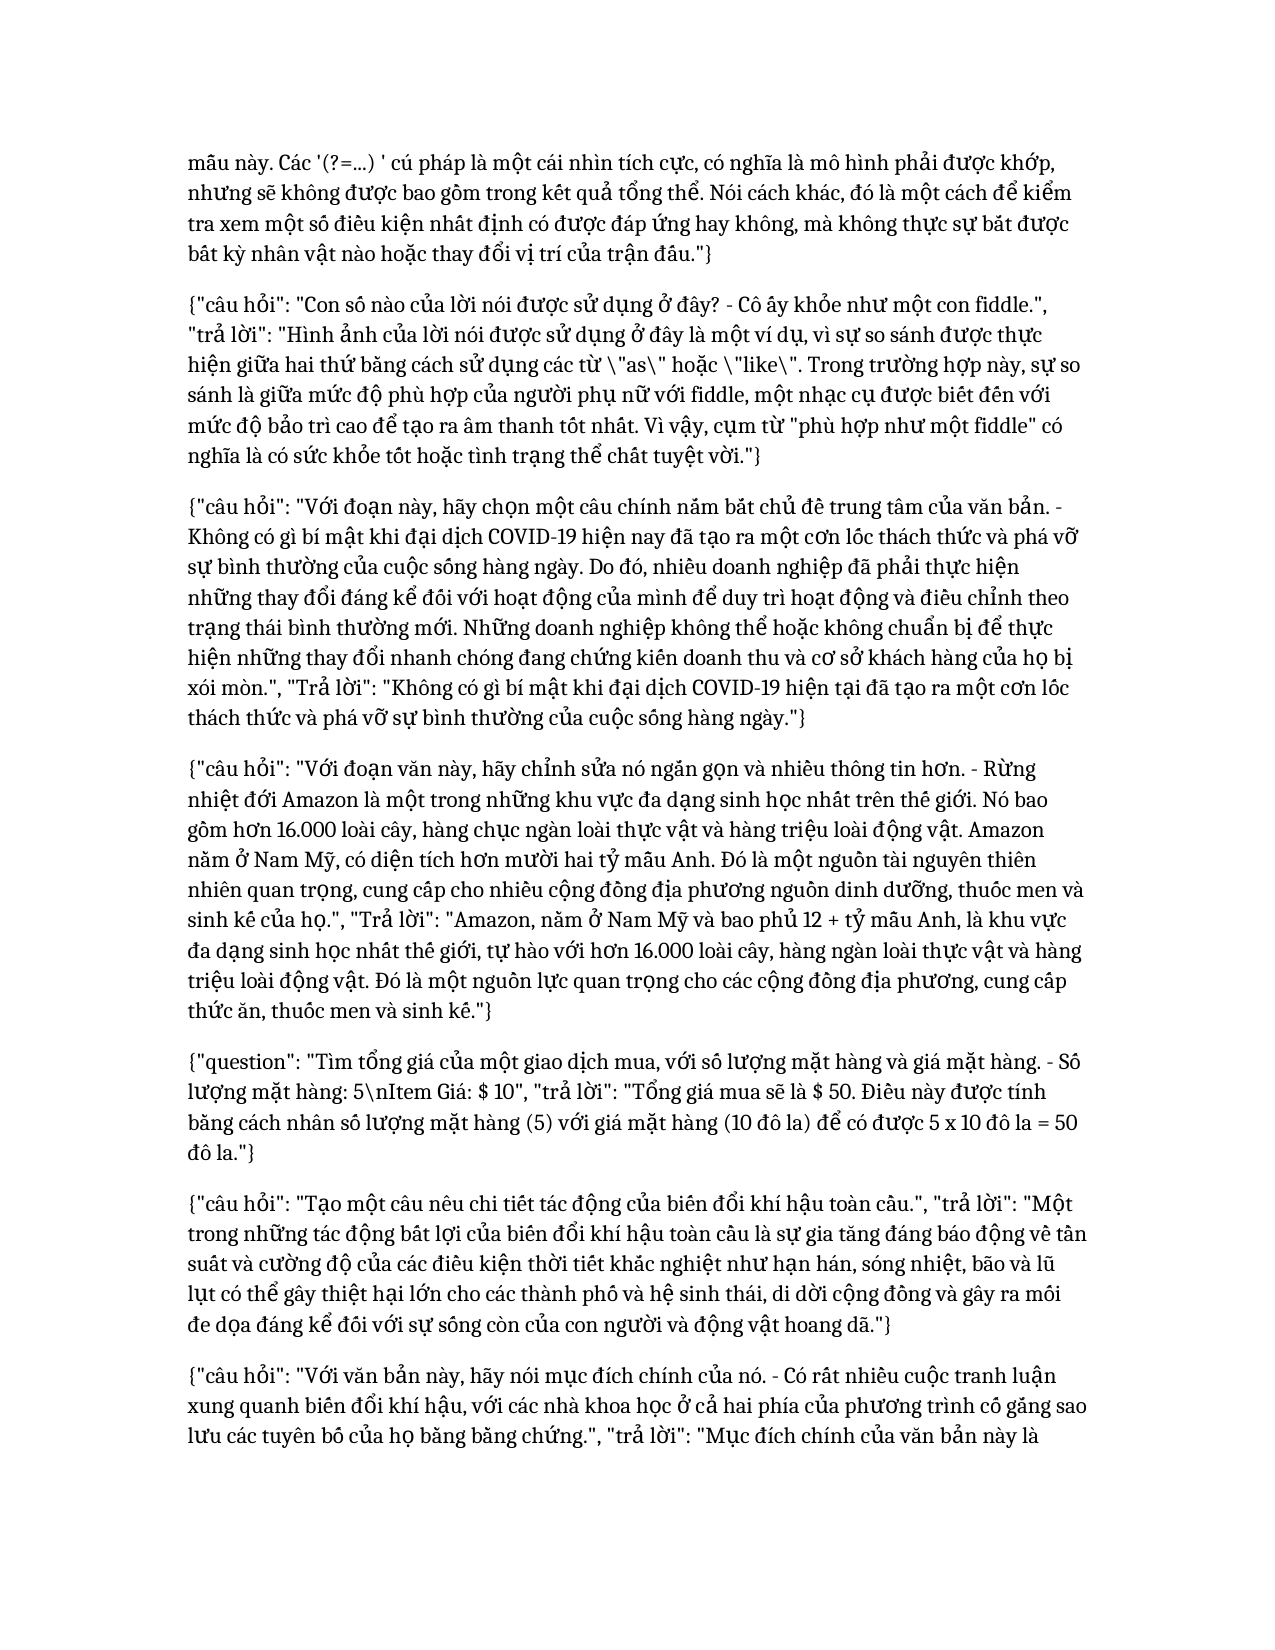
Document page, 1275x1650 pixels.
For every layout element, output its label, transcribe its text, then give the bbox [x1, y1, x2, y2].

text {"question": "Tìm tổng giá của một giao dịch mua, với số lượng mặt hàng và giá mặt hàng. - Số lượng mặt hàng: 5\nItem Giá: $ 10", "trả lời": "Tổng giá mua sẽ là $ 50. Điều này được tính bằng cách nhân số lượng mặt hàng (5) với giá mặt hàng (10 đô la) để có được 5 x 10 đô la = 50 đô la."} [187, 1049, 1087, 1166]
text {"câu hỏi": "Với đoạn này, hãy chọn một câu chính nắm bắt chủ đề trung tâm của văn bản. - Không có gì bí mật khi đại dịch COVID-19 hiện nay đã tạo ra một cơn lốc thách thức và phá vỡ sự bình thường của cuộc sống hàng ngày. Do đó, nhiều doanh nghiệp đã phải thực hiện những thay đổi đáng kể đối với hoạt động của mình để duy trì hoạt động và điều chỉnh theo trạng thái bình thường mới. Những doanh nghiệp không thể hoặc không chuẩn bị để thực hiện những thay đổi nhanh chóng đang chứng kiến doanh thu và cơ sở khách hàng của họ bị xói mòn.", "Trả lời": "Không có gì bí mật khi đại dịch COVID-19 hiện tại đã tạo ra một cơn lốc thách thức và phá vỡ sự bình thường của cuộc sống hàng ngày."} [187, 494, 1087, 732]
text {"câu hỏi": "Tạo một câu nêu chi tiết tác động của biến đổi khí hậu toàn cầu.", "trả lời": "Một trong những tác động bất lợi của biến đổi khí hậu toàn cầu là sự gia tăng đáng báo động về tần suất và cường độ của các điều kiện thời tiết khắc nghiệt như hạn hán, sóng nhiệt, bão và lũ lụt có thể gây thiệt hại lớn cho các thành phố và hệ sinh thái, di dời cộng đồng và gây ra mối đe dọa đáng kể đối với sự sống còn của con người và động vật hoang dã."} [187, 1191, 1087, 1338]
text {"câu hỏi": "Con số nào của lời nói được sử dụng ở đây? - Cô ấy khỏe như một con fiddle.", "trả lời": "Hình ảnh của lời nói được sử dụng ở đây là một ví dụ, vì sự so sánh được thực hiện giữa hai thứ bằng cách sử dụng các từ \"as\" hoặc \"like\". Trong trường hợp này, sự so sánh là giữa mức độ phù hợp của người phụ nữ với fiddle, một nhạc cụ được biết đến với mức độ bảo trì cao để tạo ra âm thanh tốt nhất. Vì vậy, cụm từ "phù hợp như một fiddle" có nghĩa là có sức khỏe tốt hoặc tình trạng thể chất tuyệt vời."} [187, 292, 1087, 469]
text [187, 150, 1087, 267]
text {"câu hỏi": "Với đoạn văn này, hãy chỉnh sửa nó ngắn gọn và nhiều thông tin hơn. - Rừng nhiệt đới Amazon là một trong những khu vực đa dạng sinh học nhất trên thế giới. Nó bao gồm hơn 16.000 loài cây, hàng chục ngàn loài thực vật và hàng triệu loài động vật. Amazon nằm ở Nam Mỹ, có diện tích hơn mười hai tỷ mẫu Anh. Đó là một nguồn tài nguyên thiên nhiên quan trọng, cung cấp cho nhiều cộng đồng địa phương nguồn dinh dưỡng, thuốc men và sinh kế của họ.", "Trả lời": "Amazon, nằm ở Nam Mỹ và bao phủ 12 + tỷ mẫu Anh, là khu vực đa dạng sinh học nhất thế giới, tự hào với hơn 16.000 loài cây, hàng ngàn loài thực vật và hàng triệu loài động vật. Đó là một nguồn lực quan trọng cho các cộng đồng địa phương, cung cấp thức ăn, thuốc men và sinh kế."} [187, 756, 1087, 1024]
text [187, 1362, 1087, 1449]
